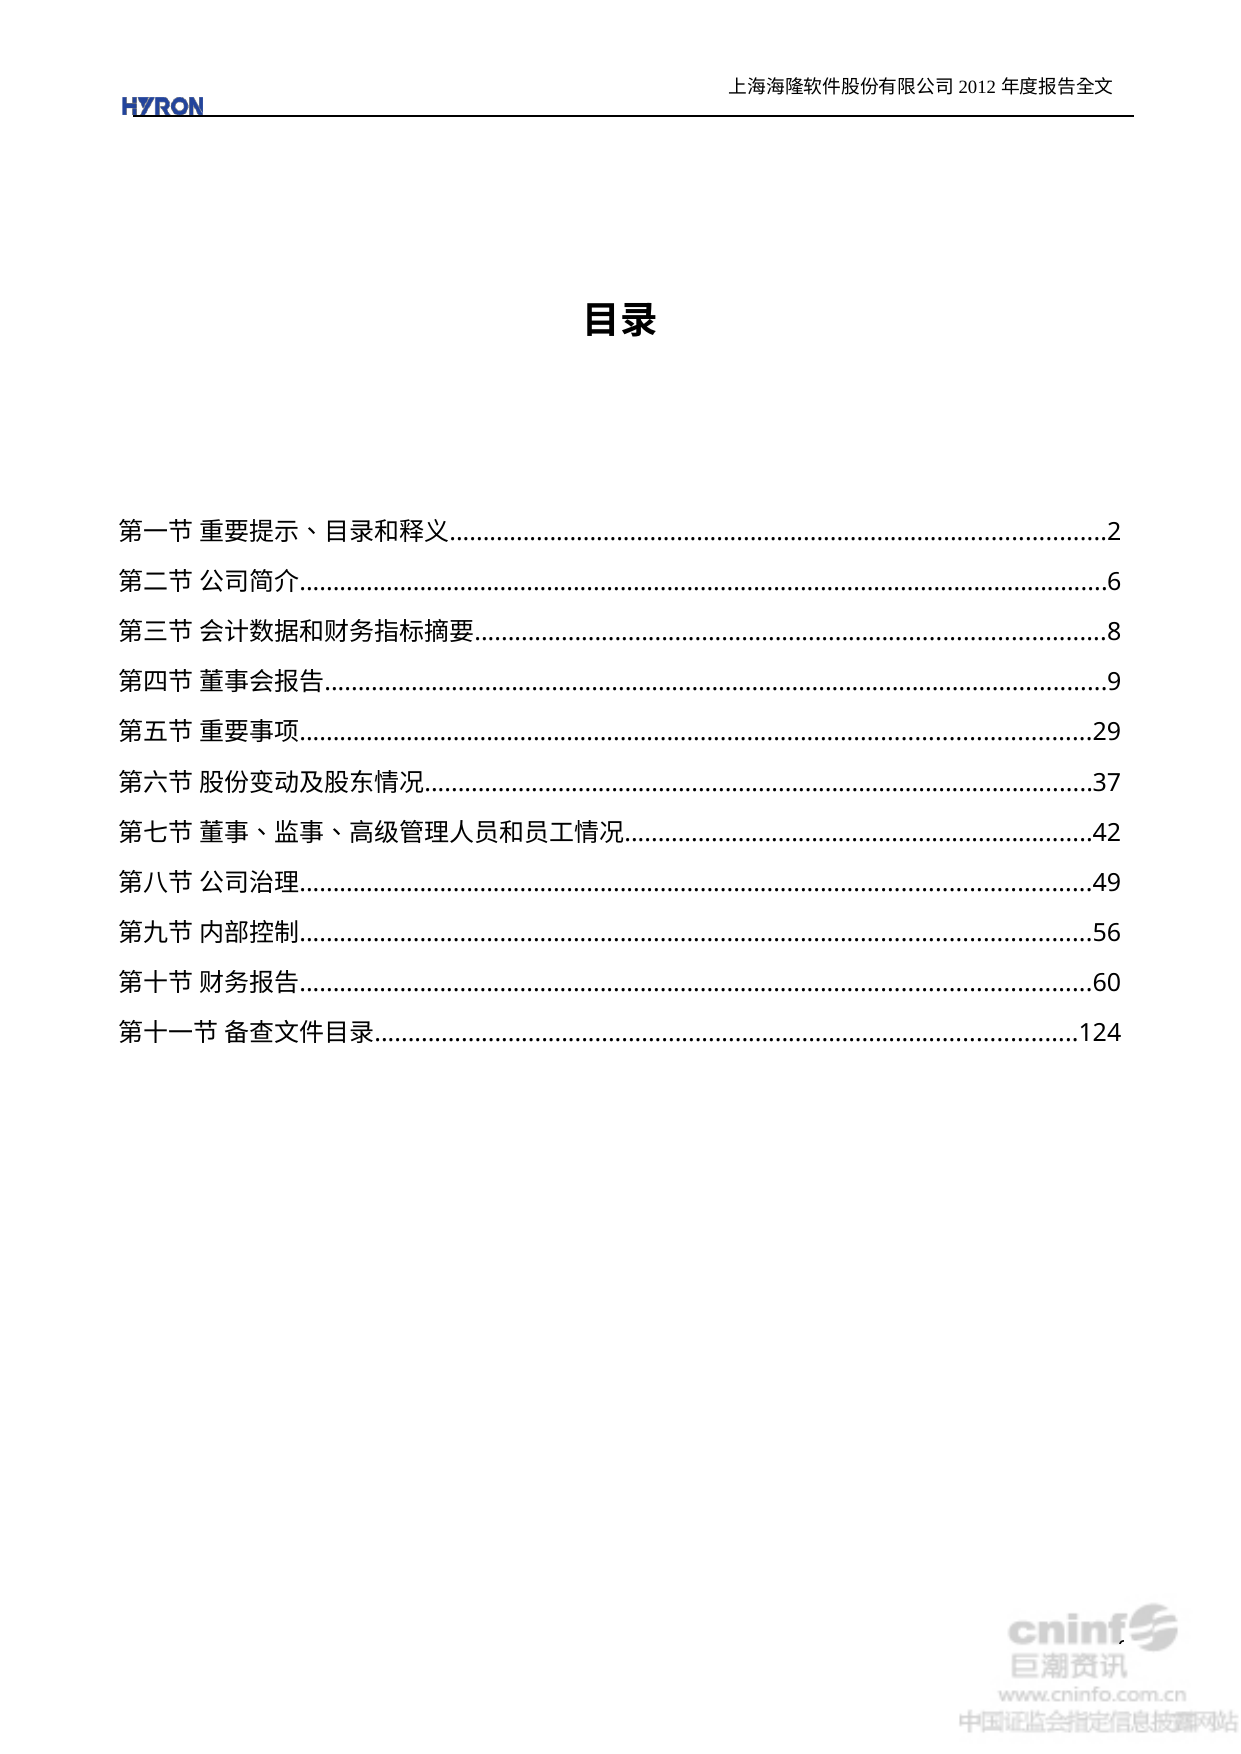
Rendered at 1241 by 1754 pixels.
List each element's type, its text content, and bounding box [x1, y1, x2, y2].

picture [958, 1593, 1241, 1754]
picture [122, 97, 203, 115]
text 目录 [374, 296, 866, 343]
